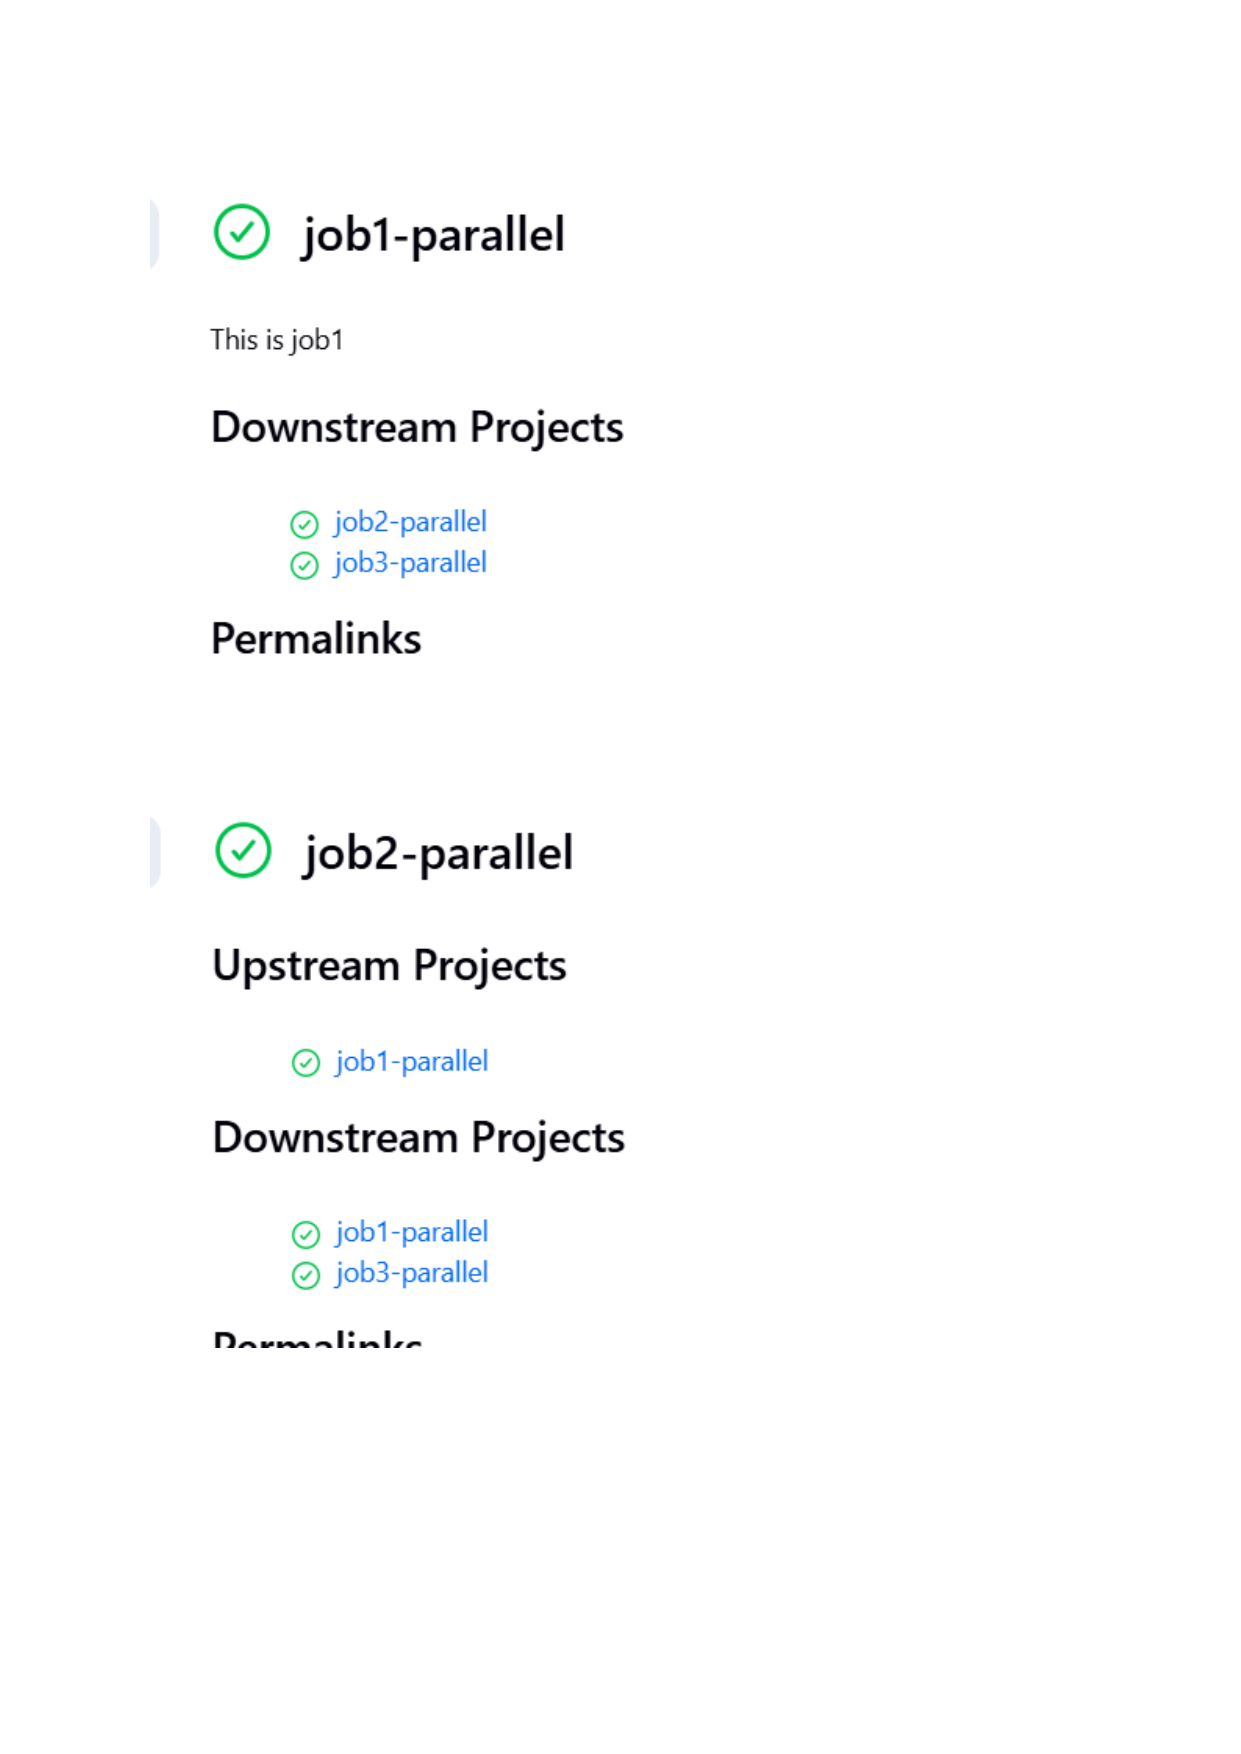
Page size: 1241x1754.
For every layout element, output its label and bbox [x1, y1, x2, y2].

picture [150, 150, 1018, 718]
picture [150, 791, 905, 1348]
